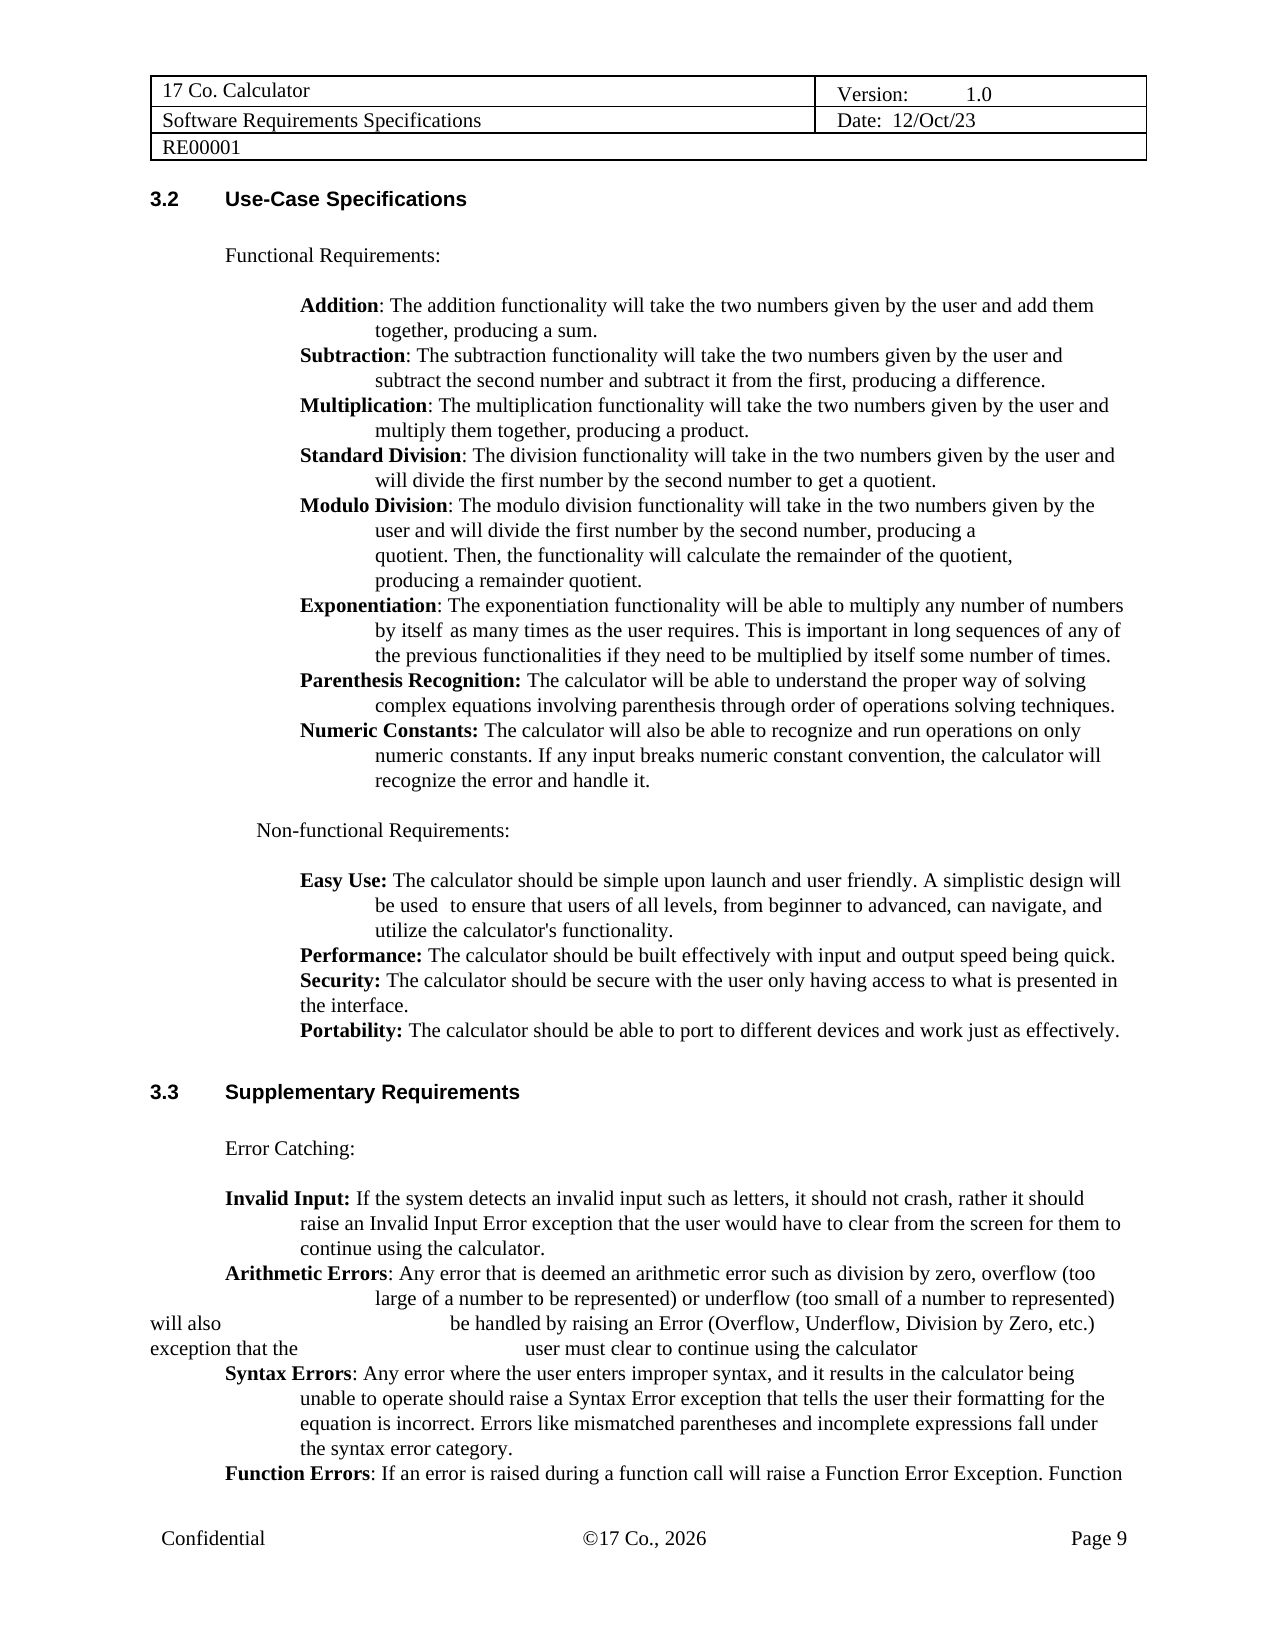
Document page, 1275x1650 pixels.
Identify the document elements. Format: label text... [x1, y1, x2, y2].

text Numeric Constants: The calculator will also be able to recognize and run operations on only [225, 717, 1125, 742]
text Addition: The addition functionality will take the two numbers given by the user and add them [225, 267, 1125, 317]
text complex equations involving parenthesis through order of operations solving techniques. [300, 692, 1125, 717]
text together, producing a sum. Subtraction: The subtraction functionality will take the two numbers given by the user and [300, 317, 1125, 367]
text Parenthesis Recognition: The calculator will be able to understand the proper way of solving [225, 667, 1125, 692]
text will divide the first number by the second number to get a quotient. [300, 467, 1125, 492]
text producing a remainder quotient. [300, 567, 1125, 592]
text numeric constants. If any input breaks numeric constant convention, the calculator will recognize the error and handle it. [375, 742, 1125, 792]
text Functional Requirements: [225, 242, 1125, 267]
text Arithmetic Errors: Any error that is deemed an arithmetic error such as division by zero, overflow (too large of a number to be represented) or underflow (too small of a number to represented) will also be handled by raising an Error (Overflow, Underflow, Division by Zero, etc.) exception that the user must clear to continue using the calculator [150, 1260, 1125, 1360]
text Non-functional Requirements: [225, 817, 1125, 842]
text Standard Division: The division functionality will take in the two numbers given by the user and [225, 442, 1125, 467]
text Performance: The calculator should be built effectively with input and output speed being quick. [300, 942, 1125, 967]
subtitle Supplementary Requirements [150, 1079, 1125, 1104]
text unable to operate should raise a Syntax Error exception that tells the user their formatting for the equation is incorrect. Errors like mismatched parentheses and incomplete expressions fall under the syntax error category. [300, 1385, 1125, 1460]
text Modulo Division: The modulo division functionality will take in the two numbers given by the [225, 492, 1125, 517]
text Security: The calculator should be secure with the user only having access to what is presented in [300, 967, 1125, 992]
text by itself as many times as the user requires. This is important in long sequences of any of the previous functionalities if they need to be multiplied by itself some number of times. [375, 617, 1125, 667]
text Multiplication: The multiplication functionality will take the two numbers given by the user and [300, 392, 1125, 417]
text Easy Use: The calculator should be simple upon launch and user friendly. A simplistic design will [300, 867, 1125, 892]
text subtract the second number and subtract it from the first, producing a difference. [300, 367, 1125, 392]
text Error Catching: [150, 1135, 1125, 1160]
text quotient. Then, the functionality will calculate the remainder of the quotient, [300, 542, 1125, 567]
text Invalid Input: If the system detects an invalid input such as letters, it should not crash, rather it should [225, 1185, 1125, 1210]
text raise an Invalid Input Error exception that the user would have to clear from the screen for them to continue using the calculator. [300, 1210, 1125, 1260]
text Syntax Errors: Any error where the user enters improper syntax, and it results in the calculator being [150, 1360, 1125, 1385]
text Exponentiation: The exponentiation functionality will be able to multiply any number of numbers [225, 592, 1125, 617]
text be used to ensure that users of all levels, from beginner to advanced, can navigate, and utilize the calculator's functionality. [375, 892, 1125, 942]
text multiply them together, producing a product. [300, 417, 1125, 442]
text user and will divide the first number by the second number, producing a [300, 517, 1125, 542]
text the interface. [300, 992, 1125, 1017]
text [150, 1460, 1125, 1485]
text Portability: The calculator should be able to port to different devices and work just as effectively. [300, 1017, 1125, 1042]
subtitle Use-Case Specifications [150, 185, 1125, 210]
